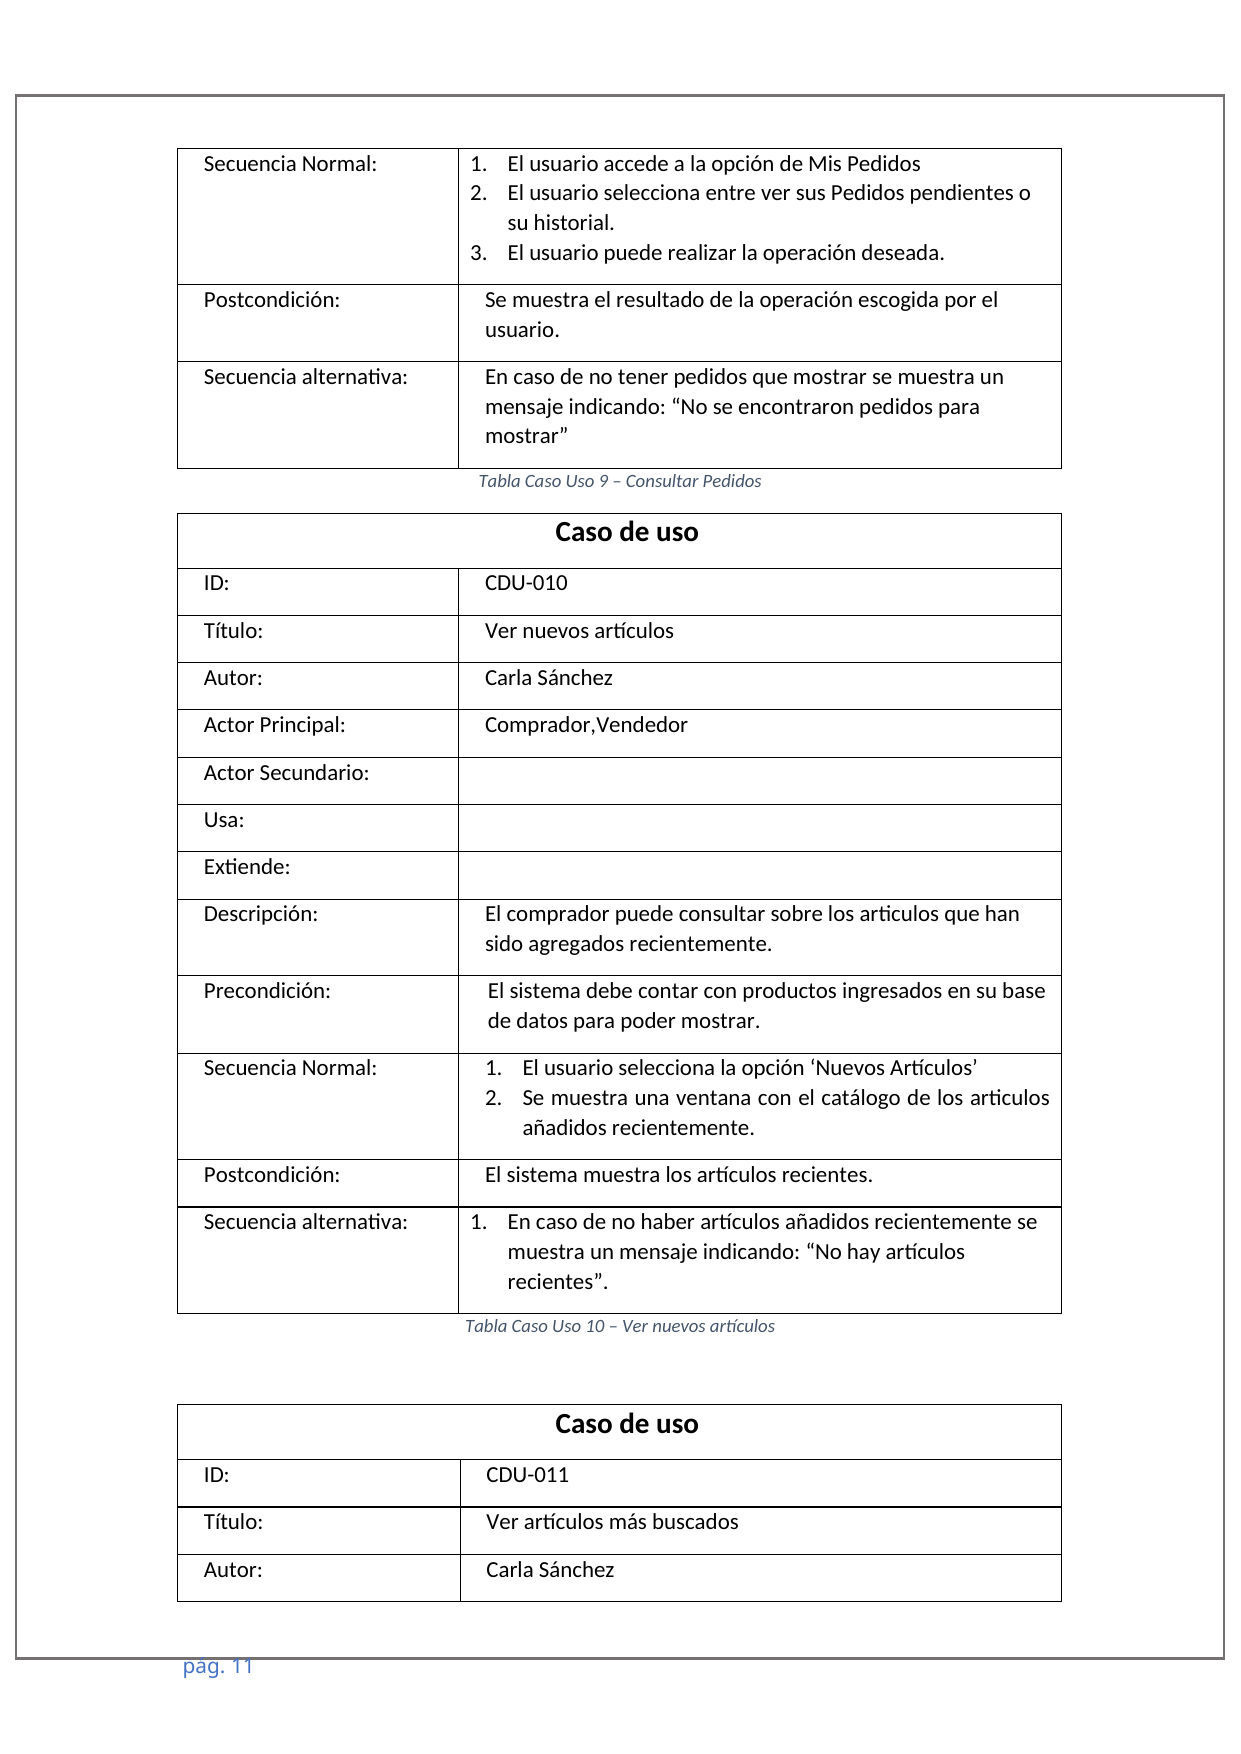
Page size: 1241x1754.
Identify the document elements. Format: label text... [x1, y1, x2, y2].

table_cell ID: [178, 569, 458, 615]
table_cell Usa: [178, 805, 458, 851]
table_header Caso de uso [178, 514, 1061, 567]
table_cell Precondición: [178, 976, 458, 1052]
table_cell Actor Secundario: [178, 758, 458, 804]
table_cell En caso de no haber artículos añadidos recientemente se muestra un mensaje indicando: “No hay artículos recientes”. [459, 1208, 1061, 1313]
table_cell Secuencia alternativa: [178, 362, 458, 468]
table_cell Comprador,Vendedor [459, 710, 1061, 757]
text Tabla Caso Uso 10 – Ver nuevos artículos [177, 1314, 1063, 1337]
table_cell Carla Sánchez [461, 1555, 1061, 1601]
table_cell [459, 758, 1061, 804]
table_cell Postcondición: [178, 1160, 458, 1206]
table_cell Secuencia Normal: [178, 1054, 458, 1159]
table_cell Título: [178, 1508, 460, 1554]
table_cell El comprador puede consultar sobre los articulos que han sido agregados recientemente. [459, 900, 1061, 975]
table_cell Secuencia alternativa: [178, 1208, 458, 1313]
table_cell Título: [178, 616, 458, 662]
table_cell CDU-011 [461, 1460, 1061, 1506]
table_cell En caso de no tener pedidos que mostrar se muestra un mensaje indicando: “No se encontraron pedidos para mostrar” [459, 362, 1061, 468]
table_cell Secuencia Normal: [178, 149, 458, 284]
table_cell Carla Sánchez [459, 663, 1061, 709]
table_cell Autor: [178, 663, 458, 709]
table_cell Se muestra el resultado de la operación escogida por el usuario. [459, 285, 1061, 361]
table_cell Descripción: [178, 900, 458, 975]
table_cell Autor: [178, 1555, 460, 1601]
table_cell Actor Principal: [178, 710, 458, 757]
table_cell ID: [178, 1460, 460, 1506]
table_cell Ver nuevos artículos [459, 616, 1061, 662]
table_cell [459, 852, 1061, 898]
table_cell Ver artículos más buscados [461, 1508, 1061, 1554]
table_cell El sistema muestra los artículos recientes. [459, 1160, 1061, 1206]
table_cell [459, 805, 1061, 851]
text Tabla Caso Uso 9 – Consultar Pedidos [177, 469, 1063, 492]
table_cell Postcondición: [178, 285, 458, 361]
table_cell El usuario selecciona la opción ‘Nuevos Artículos’ Se muestra una ventana con el catálogo de los articulos añadidos recientemente. [459, 1054, 1061, 1159]
table_header Caso de uso [178, 1405, 1061, 1459]
table_cell El sistema debe contar con productos ingresados en su base de datos para poder mostrar. [459, 976, 1061, 1052]
table_cell Extiende: [178, 852, 458, 898]
table_cell CDU-010 [459, 569, 1061, 615]
table_cell El usuario accede a la opción de Mis Pedidos El usuario selecciona entre ver sus Pedidos pendientes o su historial. El usuario puede realizar la operación deseada. [459, 149, 1061, 284]
